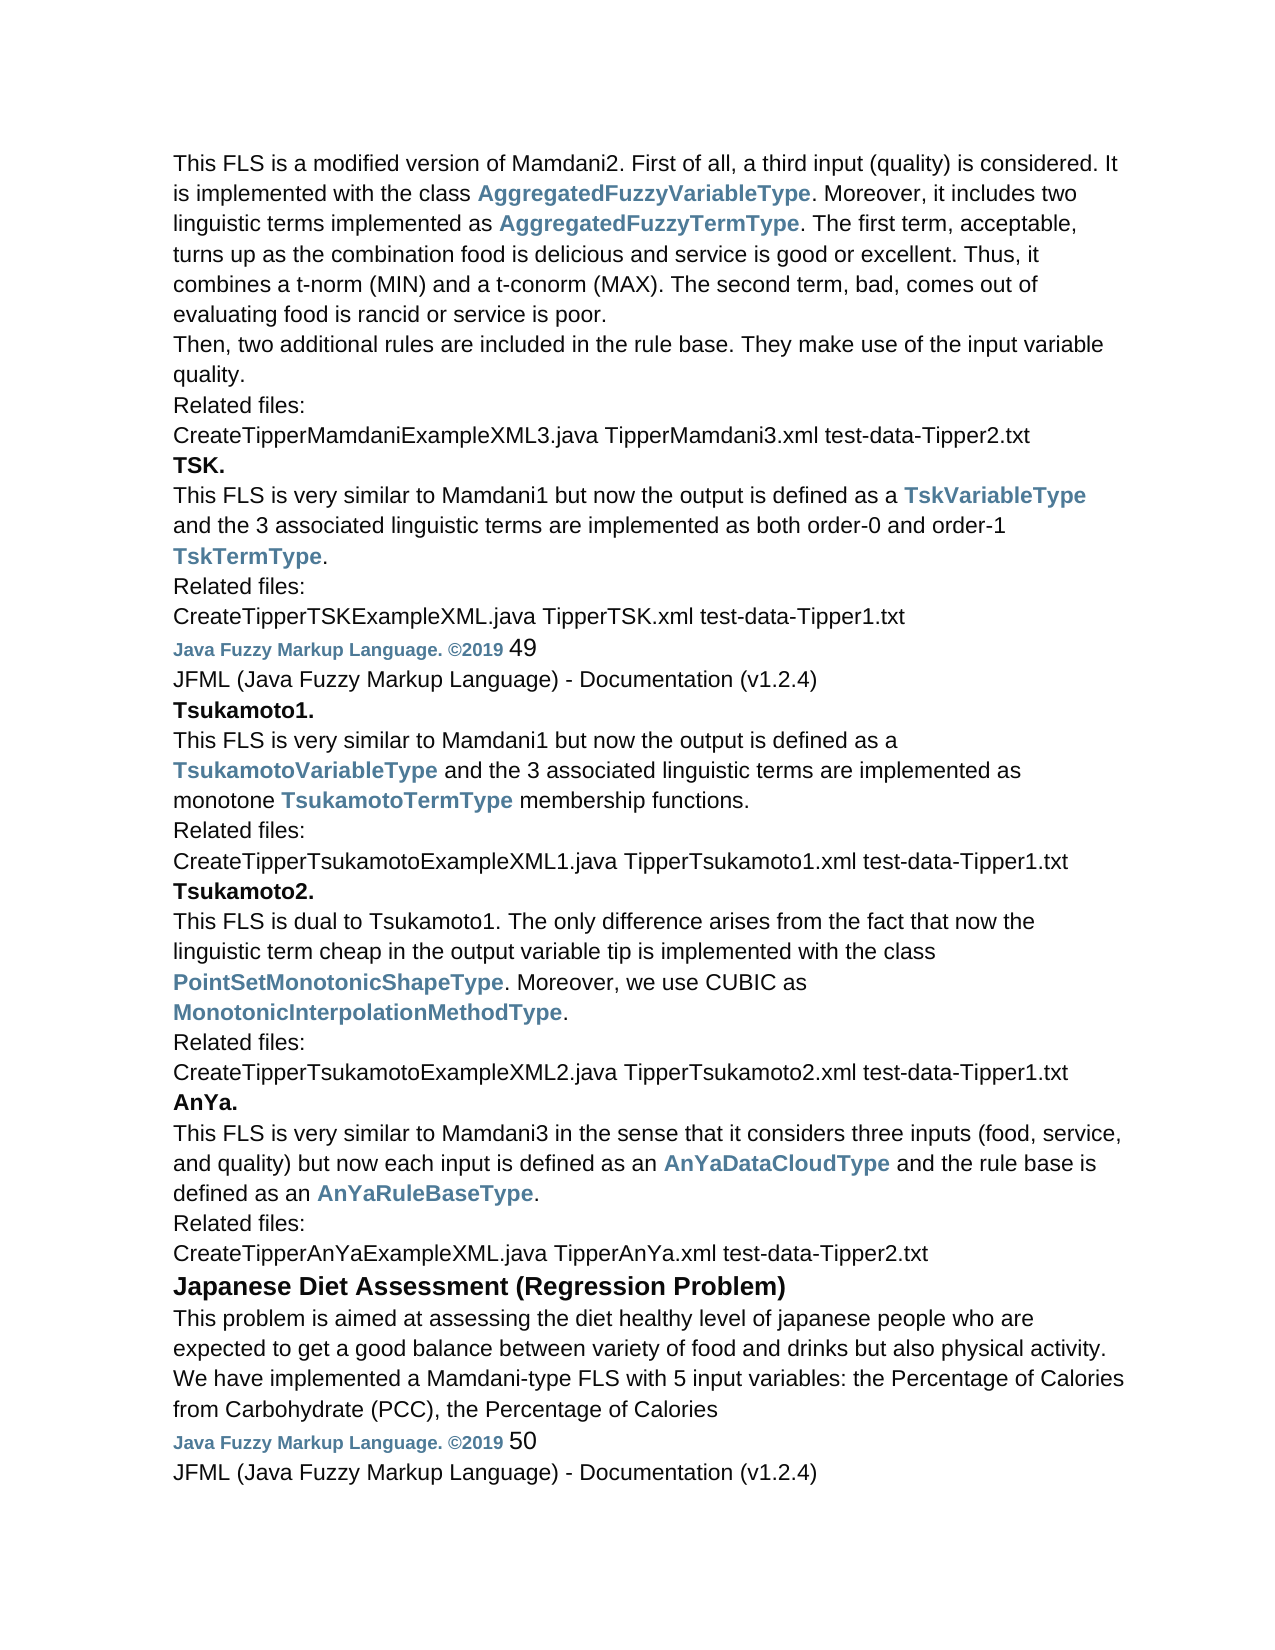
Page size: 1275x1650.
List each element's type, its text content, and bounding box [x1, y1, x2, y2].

text Java Fuzzy Markup Language. ©2019 50 [173, 1426, 1125, 1454]
text JFML (Java Fuzzy Markup Language) - Documentation (v1.2.4) [173, 1459, 1125, 1485]
text AnYa. [173, 1089, 1125, 1116]
text Java Fuzzy Markup Language. ©2019 49 [173, 633, 1125, 662]
text TSK. [173, 452, 1125, 478]
text CreateTipperTsukamotoExampleXML2.java TipperTsukamoto2.xml test-data-Tipper1.txt [173, 1059, 1125, 1085]
text This FLS is dual to Tsukamoto1. The only difference arises from the fact that now the linguistic term cheap in the output variable tip is implemented with the class PointSetMonotonicShapeType. Moreover, we use CUBIC as MonotonicInterpolationMethodType. [173, 908, 1125, 1025]
text This FLS is very similar to Mamdani1 but now the output is defined as a TskVariableType and the 3 associated linguistic terms are implemented as both order-0 and order-1 TskTermType. [173, 482, 1125, 569]
text Tsukamoto2. [173, 878, 1125, 904]
text CreateTipperTsukamotoExampleXML1.java TipperTsukamoto1.xml test-data-Tipper1.txt [173, 848, 1125, 874]
text CreateTipperTSKExampleXML.java TipperTSK.xml test-data-Tipper1.txt [173, 603, 1125, 629]
text CreateTipperMamdaniExampleXML3.java TipperMamdani3.xml test-data-Tipper2.txt [173, 422, 1125, 448]
text Related files: [173, 817, 1125, 844]
text This FLS is very similar to Mamdani1 but now the output is defined as a TsukamotoVariableType and the 3 associated linguistic terms are implemented as monotone TsukamotoTermType membership functions. [173, 727, 1125, 813]
text JFML (Java Fuzzy Markup Language) - Documentation (v1.2.4) [173, 666, 1125, 693]
text This FLS is a modified version of Mamdani2. First of all, a third input (quality) is considered. It is implemented with the class AggregatedFuzzyVariableType. Moreover, it includes two linguistic terms implemented as AggregatedFuzzyTermType. The first term, acceptable, turns up as the combination food is delicious and service is good or excellent. Thus, it combines a t-norm (MIN) and a t-conorm (MAX). The second term, bad, comes out of evaluating food is rancid or service is poor. [173, 150, 1125, 327]
text Related files: [173, 573, 1125, 599]
text Related files: [173, 1210, 1125, 1236]
text CreateTipperAnYaExampleXML.java TipperAnYa.xml test-data-Tipper2.txt [173, 1240, 1125, 1267]
text This FLS is very similar to Mamdani3 in the sense that it considers three inputs (food, service, and quality) but now each input is defined as an AnYaDataCloudType and the rule base is defined as an AnYaRuleBaseType. [173, 1119, 1125, 1206]
text This problem is aimed at assessing the diet healthy level of japanese people who are expected to get a good balance between variety of food and drinks but also physical activity. [173, 1305, 1125, 1361]
text Related files: [173, 1029, 1125, 1055]
text Then, two additional rules are included in the rule base. They make use of the input variable quality. [173, 331, 1125, 388]
text We have implemented a Mamdani-type FLS with 5 input variables: the Percentage of Calories from Carbohydrate (PCC), the Percentage of Calories [173, 1365, 1125, 1422]
text Related files: [173, 392, 1125, 418]
text Tsukamoto1. [173, 697, 1125, 723]
text Japanese Diet Assessment (Regression Problem) [173, 1271, 1125, 1300]
